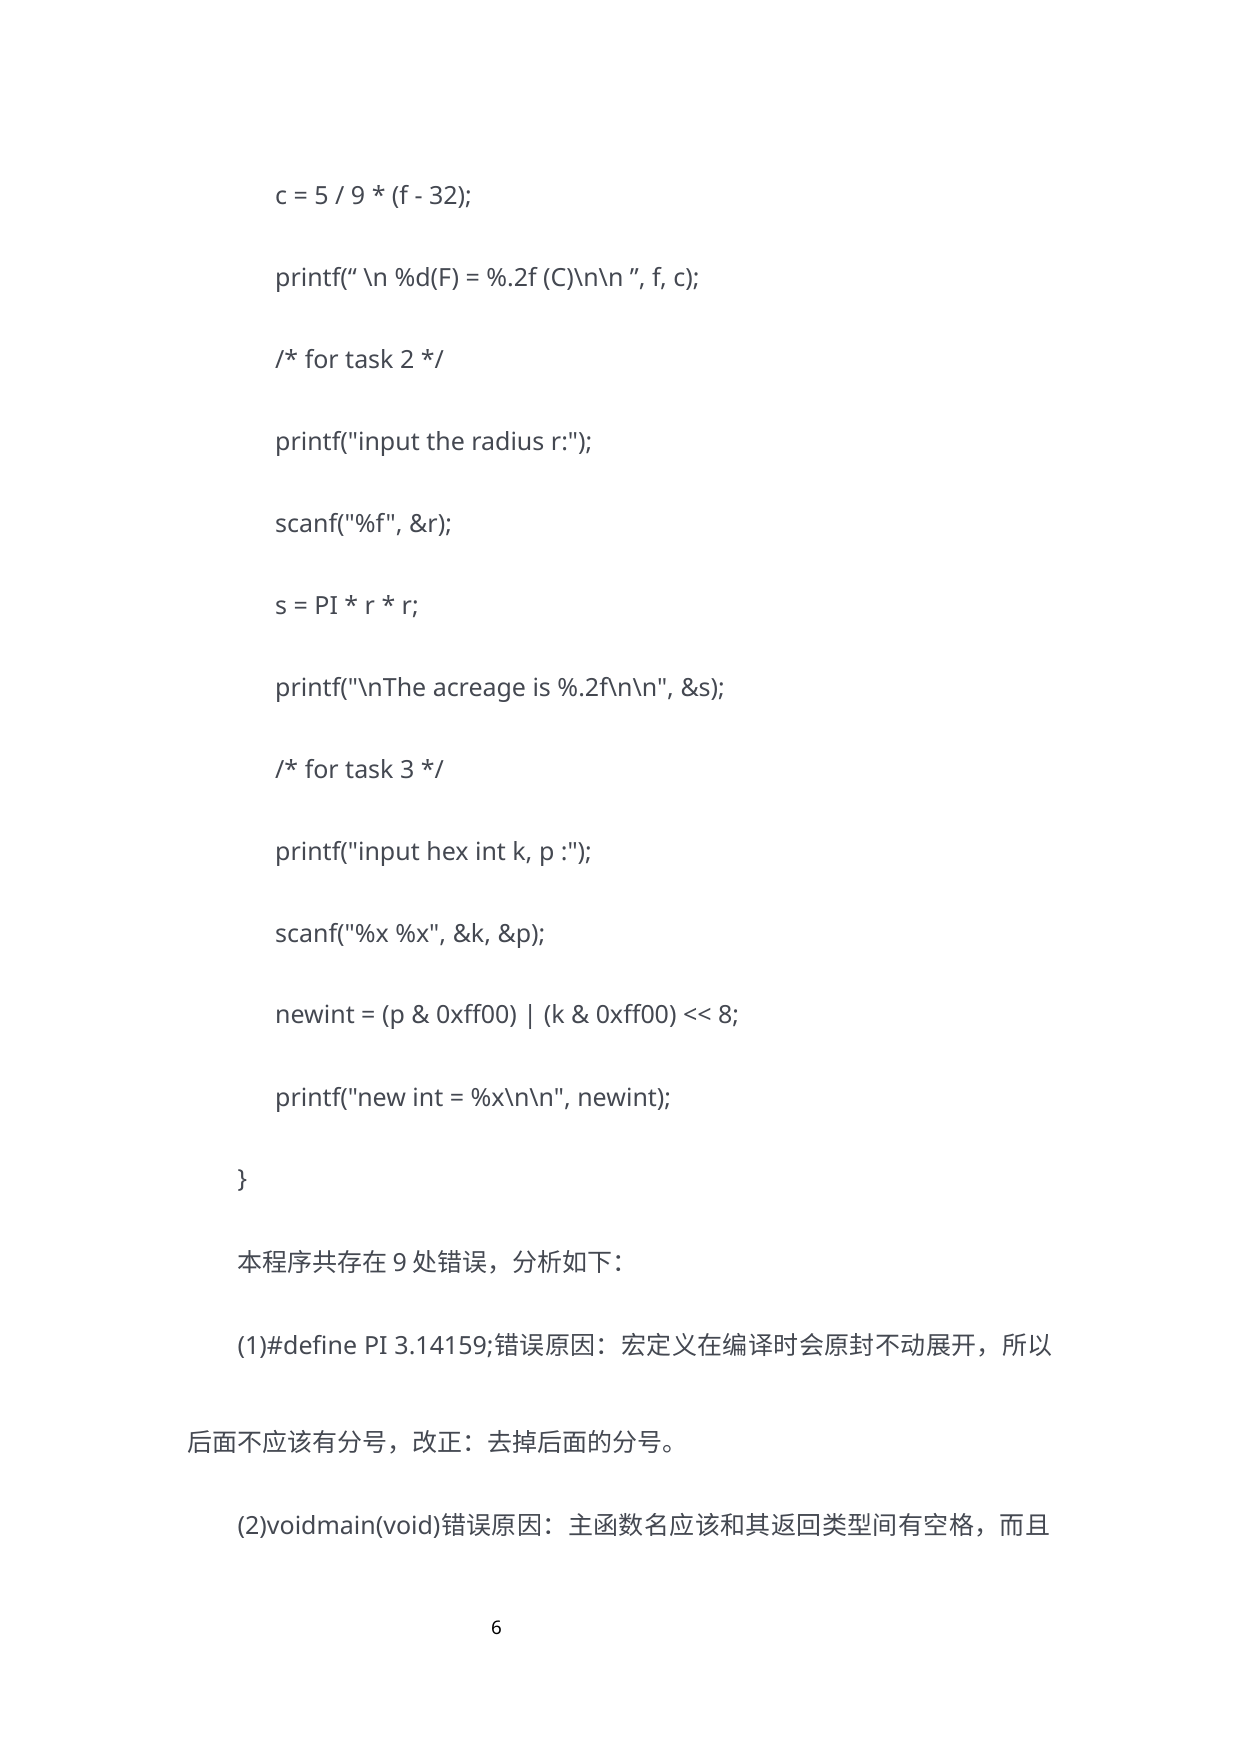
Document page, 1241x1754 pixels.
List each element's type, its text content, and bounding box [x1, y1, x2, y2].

text } [187, 1146, 1053, 1211]
text scanf("%f", &r); [187, 490, 1053, 555]
text printf("\nThe acreage is %.2f\n\n", &s); [187, 654, 1053, 719]
text printf("input hex int k, p :"); [187, 818, 1053, 883]
text 本程序共存在9处错误，分析如下： [187, 1228, 1053, 1293]
text s = PI * r * r; [187, 572, 1053, 637]
text printf("new int = %x\n\n", newint); [187, 1064, 1053, 1129]
text printf(“ \n %d(F) = %.2f (C)\n\n ”, f, c); [187, 244, 1053, 309]
text /* for task 2 */ [187, 326, 1053, 391]
text scanf("%x %x", &k, &p); [187, 900, 1053, 965]
text /* for task 3 */ [187, 736, 1053, 801]
text c = 5 / 9 * (f - 32); [187, 162, 1053, 227]
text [187, 1491, 1053, 1556]
text printf("input the radius r:"); [187, 408, 1053, 473]
text (1)#define PI 3.14159;错误原因：宏定义在编译时会原封不动展开，所以后面不应该有分号，改正：去掉后面的分号。 [187, 1311, 1053, 1473]
text newint = (p & 0xff00) | (k & 0xff00) << 8; [187, 982, 1053, 1047]
